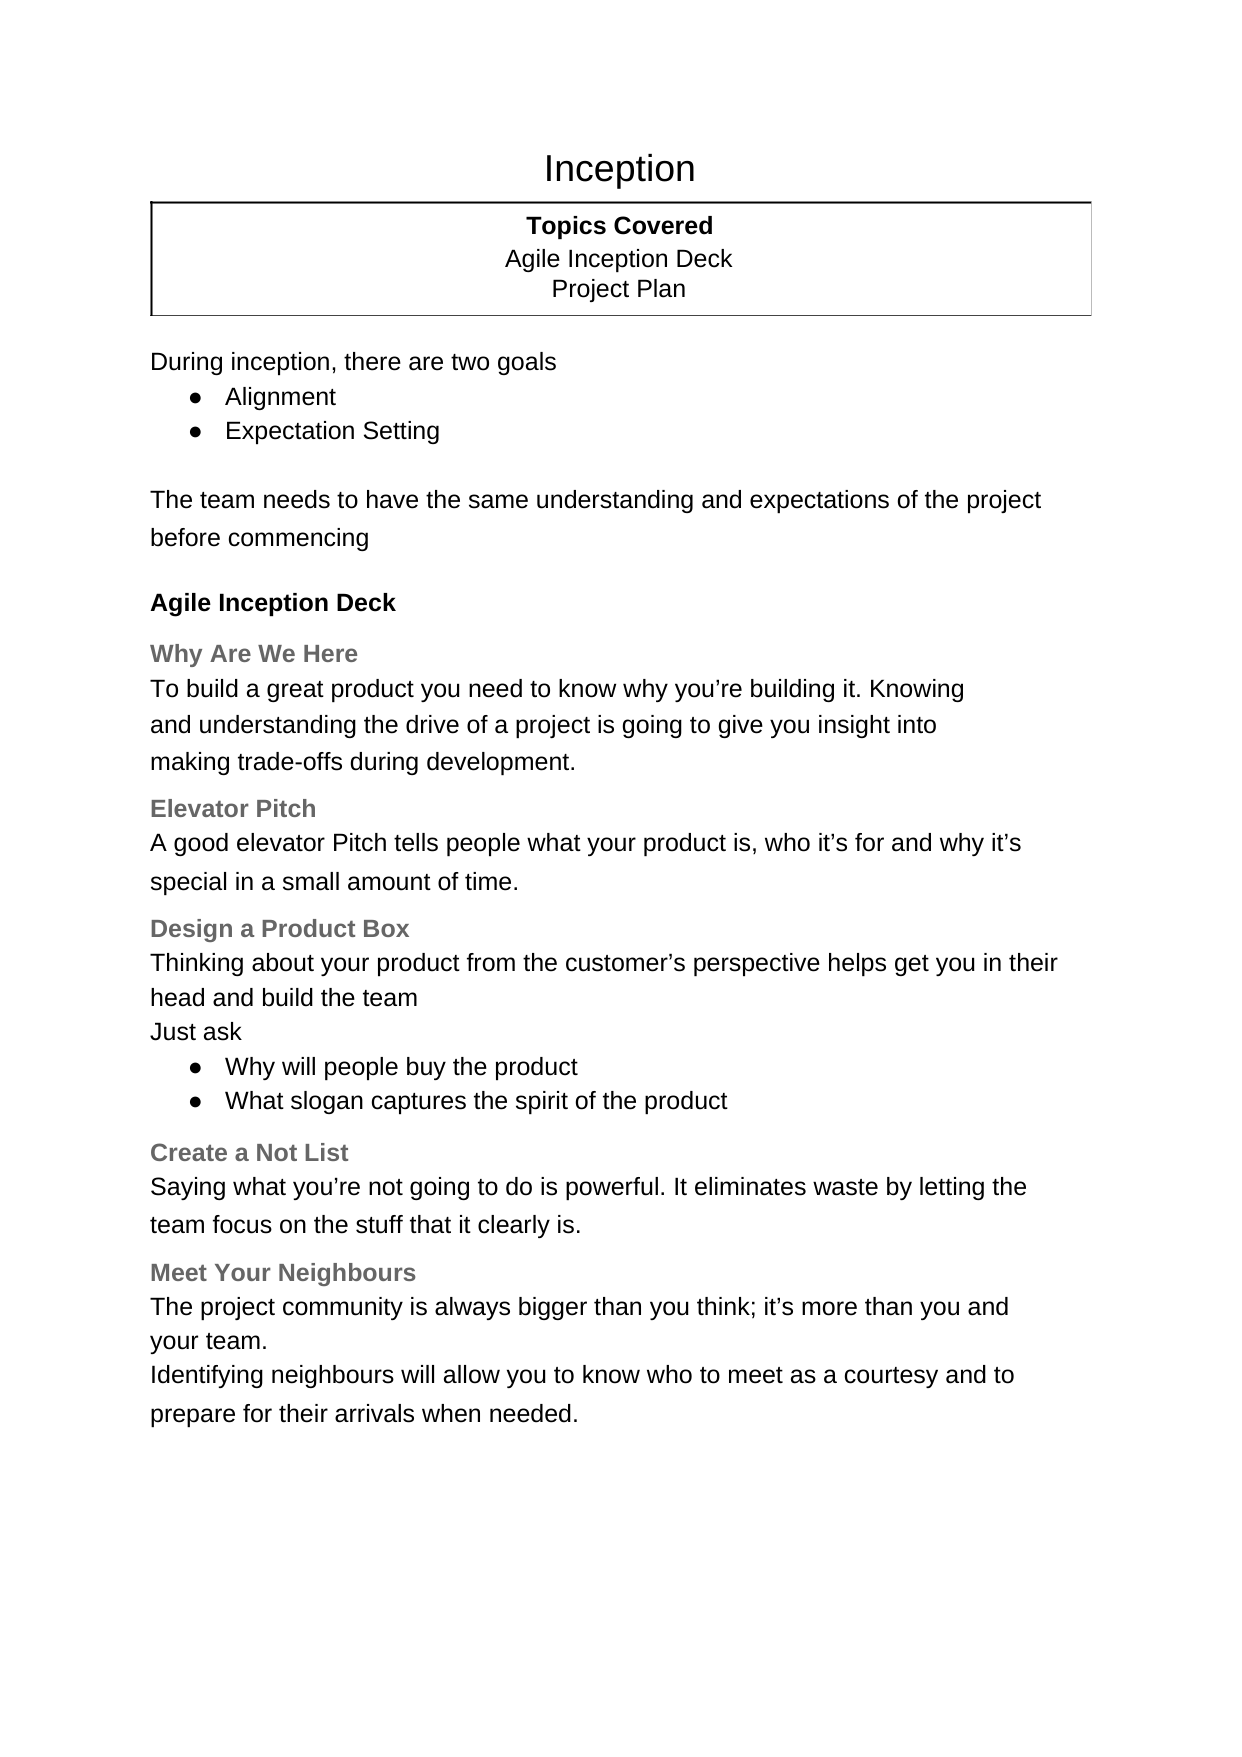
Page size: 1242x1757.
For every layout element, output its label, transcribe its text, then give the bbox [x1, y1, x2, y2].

picture [150, 201, 1092, 316]
text Design a Product Box [150, 914, 1092, 943]
text Topics Covered [150, 211, 1089, 240]
text Agile Inception Deck [150, 588, 1092, 617]
text The project community is always bigger than you think; it’s more than you and your team. [150, 1292, 1064, 1355]
text Agile Inception Deck [150, 244, 1087, 273]
text Project Plan [150, 274, 1087, 302]
text To build a great product you need to know why you’re building it. Knowing and understanding the drive of a project is going to give you insight into making trade-offs during development. [150, 674, 1012, 775]
text Why Are We Here [150, 639, 1092, 668]
text The team needs to have the same understanding and expectations of the project before commencing [150, 485, 1044, 552]
list Expectation Setting [188, 416, 1092, 445]
text Create a Not List [150, 1137, 1092, 1166]
list What slogan captures the spirit of the product [188, 1086, 1092, 1115]
text Identifying neighbours will allow you to know who to meet as a courtesy and to prepare for their arrivals when needed. [150, 1360, 1021, 1428]
list Alignment [188, 382, 1092, 410]
text head and build the team [150, 983, 1092, 1012]
list Why will people buy the product [188, 1052, 1092, 1080]
text During inception, there are two goals [150, 347, 1092, 376]
text A good elevator Pitch tells people what your product is, who it’s for and why it’s special in a small amount of time. [150, 828, 1025, 896]
text Thinking about your product from the customer’s perspective helps get you in their [150, 948, 1092, 977]
text Just ask [150, 1017, 1092, 1046]
text Meet Your Neighbours [150, 1258, 1092, 1286]
text Elevator Pitch [150, 794, 1092, 823]
text Saying what you’re not going to do is powerful. It eliminates waste by letting the team focus on the stuff that it clearly is. [150, 1172, 1031, 1239]
text Inception [150, 147, 1089, 190]
